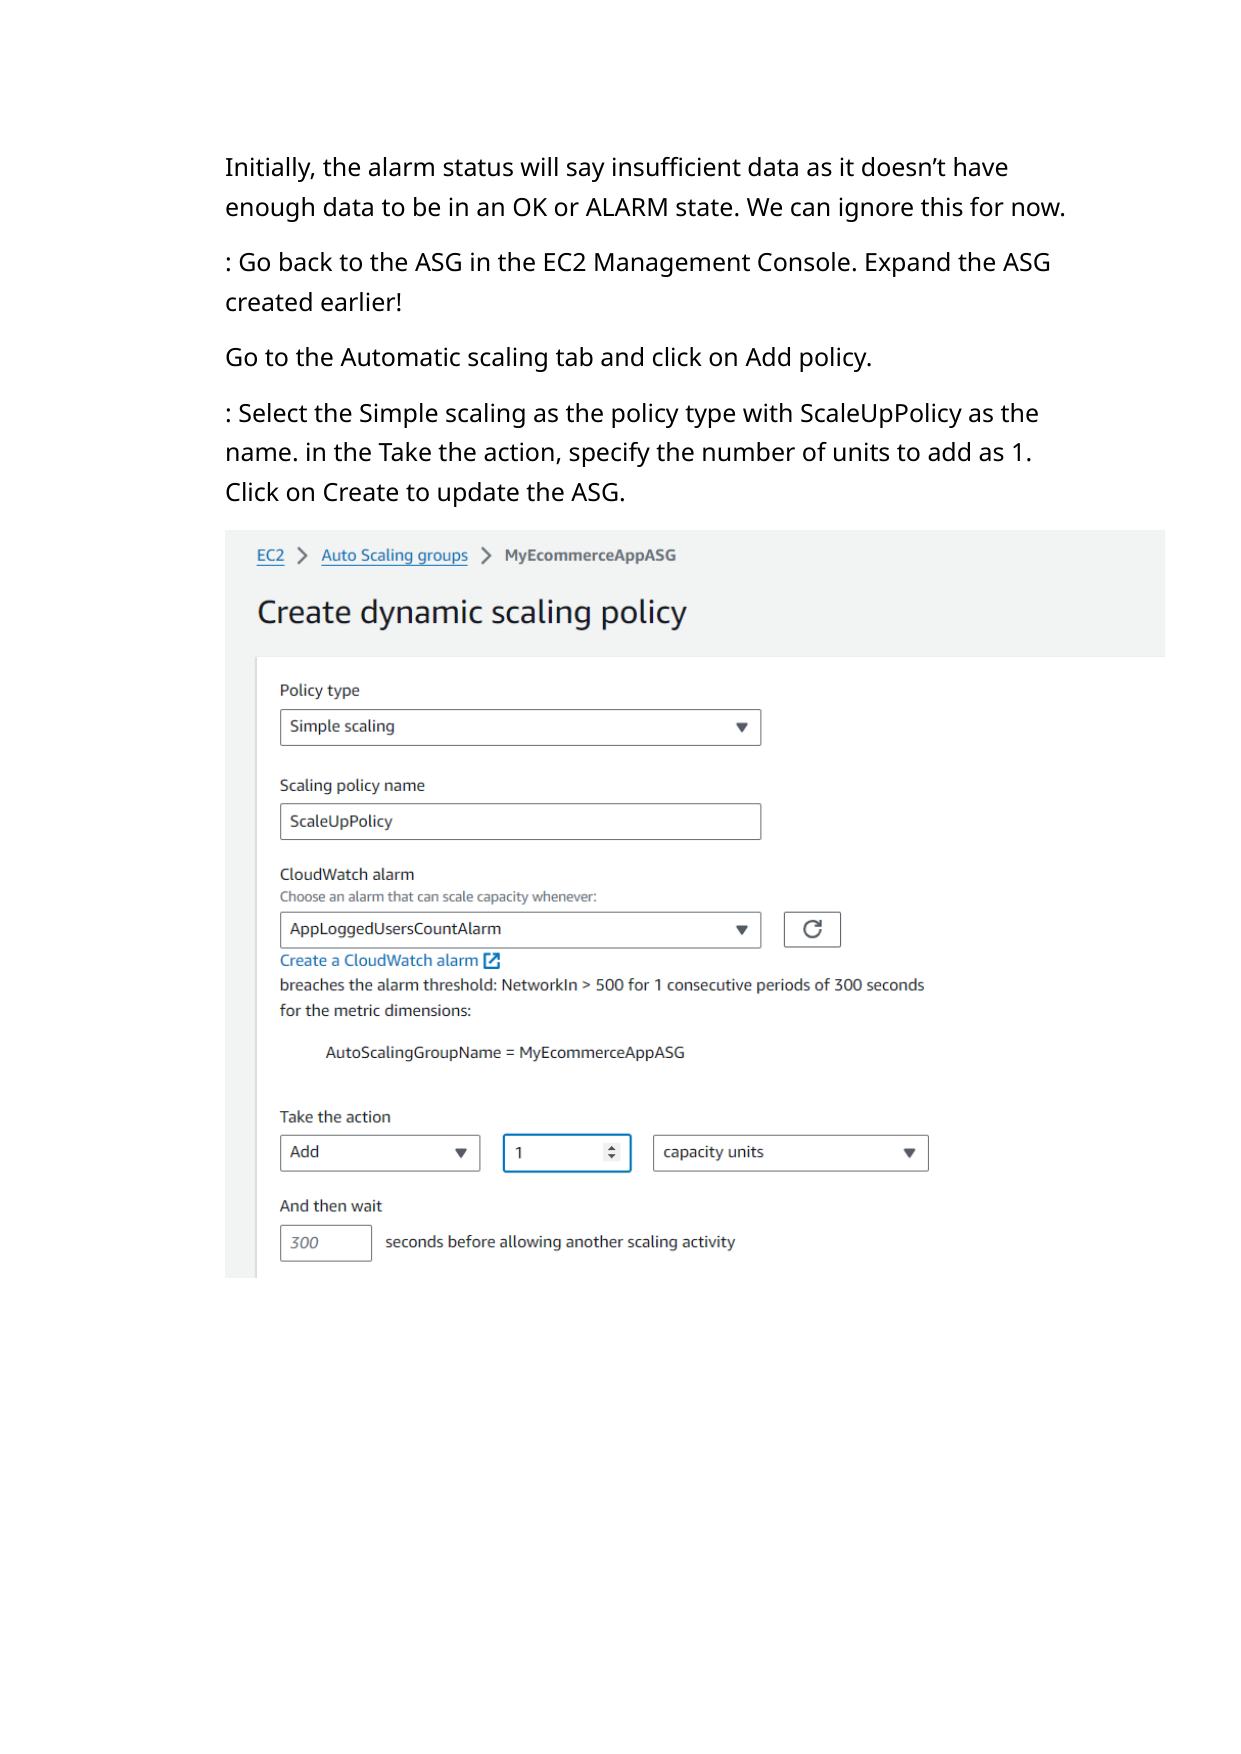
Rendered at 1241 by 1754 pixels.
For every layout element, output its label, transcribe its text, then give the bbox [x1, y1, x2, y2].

picture [225, 530, 1166, 1278]
text : Go back to the ASG in the EC2 Management Console. Expand the ASG created earlier! [225, 245, 1090, 318]
text Initially, the alarm status will say insufficient data as it doesn’t have enough data to be in an OK or ALARM state. We can ignore this for now. [225, 150, 1090, 223]
text Go to the Automatic scaling tab and click on Add policy. [225, 340, 1090, 374]
text : Select the Simple scaling as the policy type with ScaleUpPolicy as the name. in the Take the action, specify the number of units to add as 1. Click on Create to update the ASG. [225, 396, 1090, 508]
